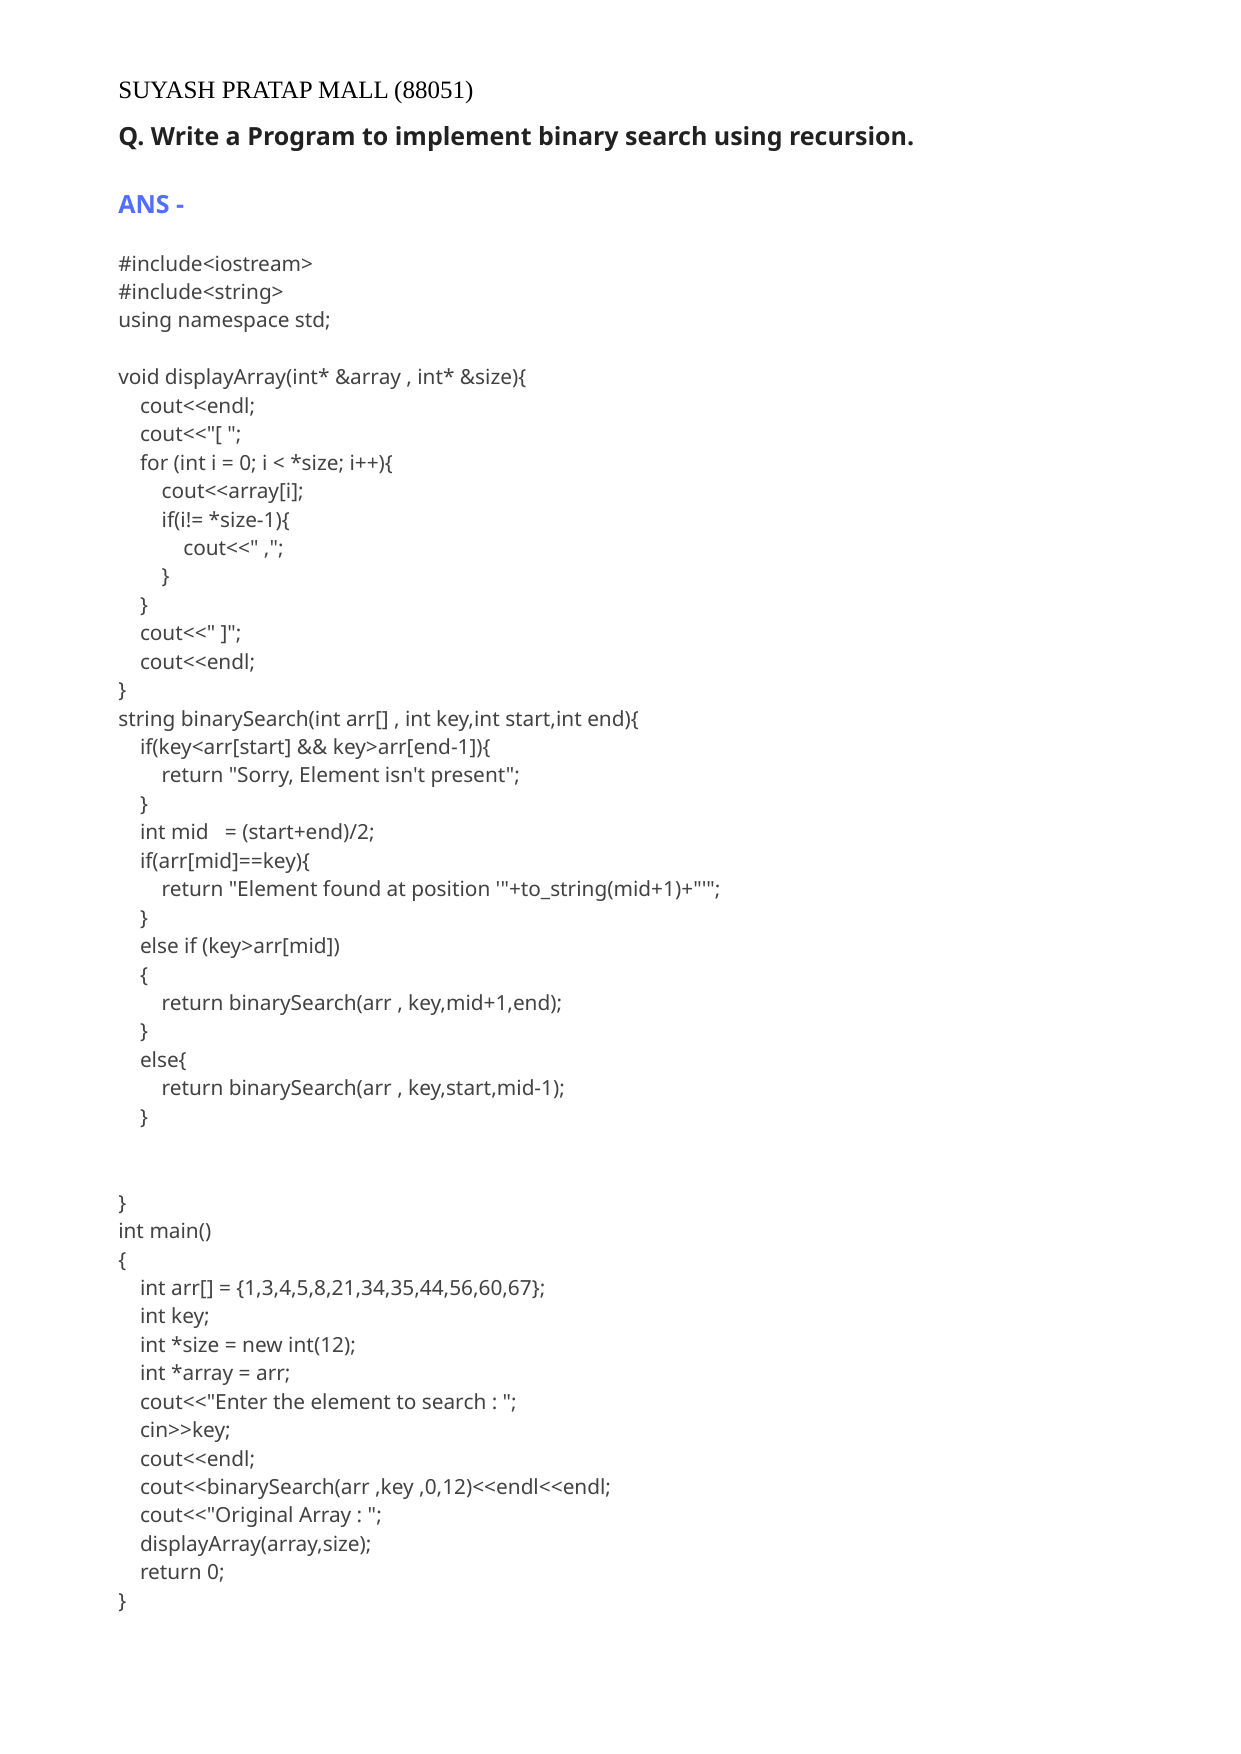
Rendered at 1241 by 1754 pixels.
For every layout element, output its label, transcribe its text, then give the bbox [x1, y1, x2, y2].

text #include<iostream> [118, 249, 1122, 277]
text return binarySearch(arr , key,mid+1,end); [118, 988, 1122, 1017]
text cout<<endl; [118, 1444, 1122, 1472]
text int arr[] = {1,3,4,5,8,21,34,35,44,56,60,67}; [118, 1273, 1122, 1302]
text if(i!= *size-1){ [118, 505, 1122, 533]
text cout<<array[i]; [118, 476, 1122, 505]
text string binarySearch(int arr[] , int key,int start,int end){ [118, 704, 1122, 732]
text Q. Write a Program to implement binary search using recursion. [118, 118, 1122, 152]
text } [118, 675, 1122, 704]
text } [118, 590, 1122, 618]
text if(arr[mid]==key){ [118, 846, 1122, 874]
text } [118, 1017, 1122, 1045]
text cout<<endl; [118, 391, 1122, 419]
text #include<string> [118, 277, 1122, 306]
text int key; [118, 1302, 1122, 1330]
text int *size = new int(12); [118, 1330, 1122, 1358]
text cout<<endl; [118, 647, 1122, 675]
text displayArray(array,size); [118, 1529, 1122, 1557]
text } [118, 1188, 1122, 1216]
text int mid = (start+end)/2; [118, 817, 1122, 846]
text { [118, 1245, 1122, 1273]
text { [118, 960, 1122, 988]
text else{ [118, 1045, 1122, 1073]
text if(key<arr[start] && key>arr[end-1]){ [118, 732, 1122, 761]
text return 0; [118, 1557, 1122, 1586]
text cout<<"Original Array : "; [118, 1501, 1122, 1529]
text cout<<"Enter the element to search : "; [118, 1387, 1122, 1415]
text cout<<" ,"; [118, 533, 1122, 562]
text return binarySearch(arr , key,start,mid-1); [118, 1073, 1122, 1102]
text for (int i = 0; i < *size; i++){ [118, 448, 1122, 476]
text } [118, 562, 1122, 590]
text cout<<"[ "; [118, 419, 1122, 448]
text return "Element found at position '"+to_string(mid+1)+"'"; [118, 874, 1122, 903]
text else if (key>arr[mid]) [118, 931, 1122, 960]
text int *array = arr; [118, 1358, 1122, 1387]
text } [118, 903, 1122, 931]
text cin>>key; [118, 1415, 1122, 1444]
text } [118, 789, 1122, 817]
text } [118, 1586, 1122, 1614]
text cout<<" ]"; [118, 618, 1122, 647]
text void displayArray(int* &array , int* &size){ [118, 362, 1122, 391]
text using namespace std; [118, 306, 1122, 334]
text } [118, 1102, 1122, 1130]
text cout<<binarySearch(arr ,key ,0,12)<<endl<<endl; [118, 1472, 1122, 1501]
text ANS - [118, 186, 1122, 220]
text int main() [118, 1216, 1122, 1245]
text return "Sorry, Element isn't present"; [118, 761, 1122, 789]
